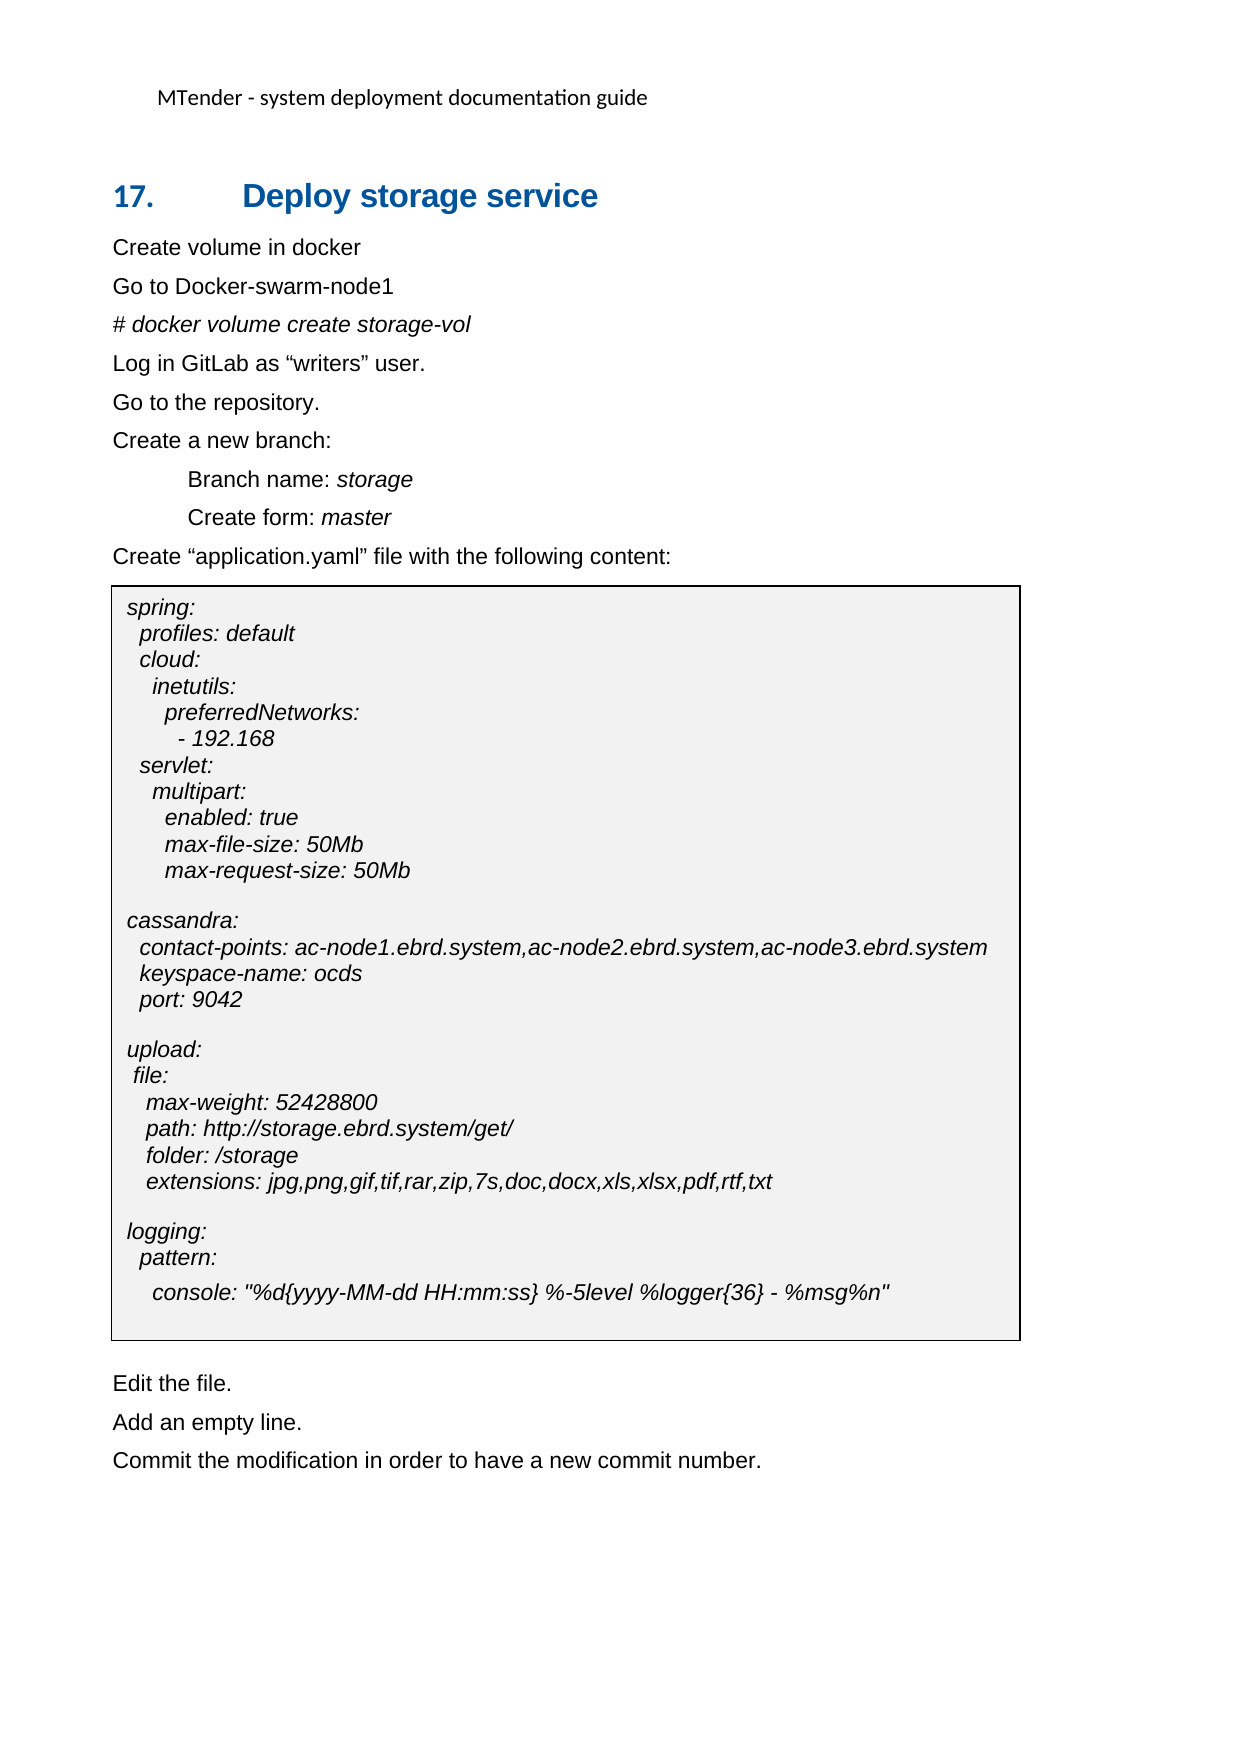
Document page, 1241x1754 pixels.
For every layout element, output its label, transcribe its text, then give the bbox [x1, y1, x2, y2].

text Create a new branch: [112, 427, 1128, 453]
text Commit the modification in order to have a new commit number. [112, 1447, 1128, 1473]
text Branch name: storage [187, 466, 1128, 492]
text Go to Docker-swarm-node1 [112, 273, 1128, 299]
text Go to the repository. [112, 388, 1128, 415]
text # docker volume create storage-vol [112, 311, 1128, 338]
text Edit the file. [112, 1370, 1128, 1396]
subtitle Deploy storage service [112, 175, 1128, 216]
text Create volume in docker [112, 234, 1128, 261]
text Add an empty line. [112, 1409, 1128, 1435]
text Log in GitLab as “writers” user. [112, 350, 1128, 376]
text Create “application.yaml” file with the following content: [112, 543, 1128, 569]
text Create form: master [187, 504, 1128, 530]
